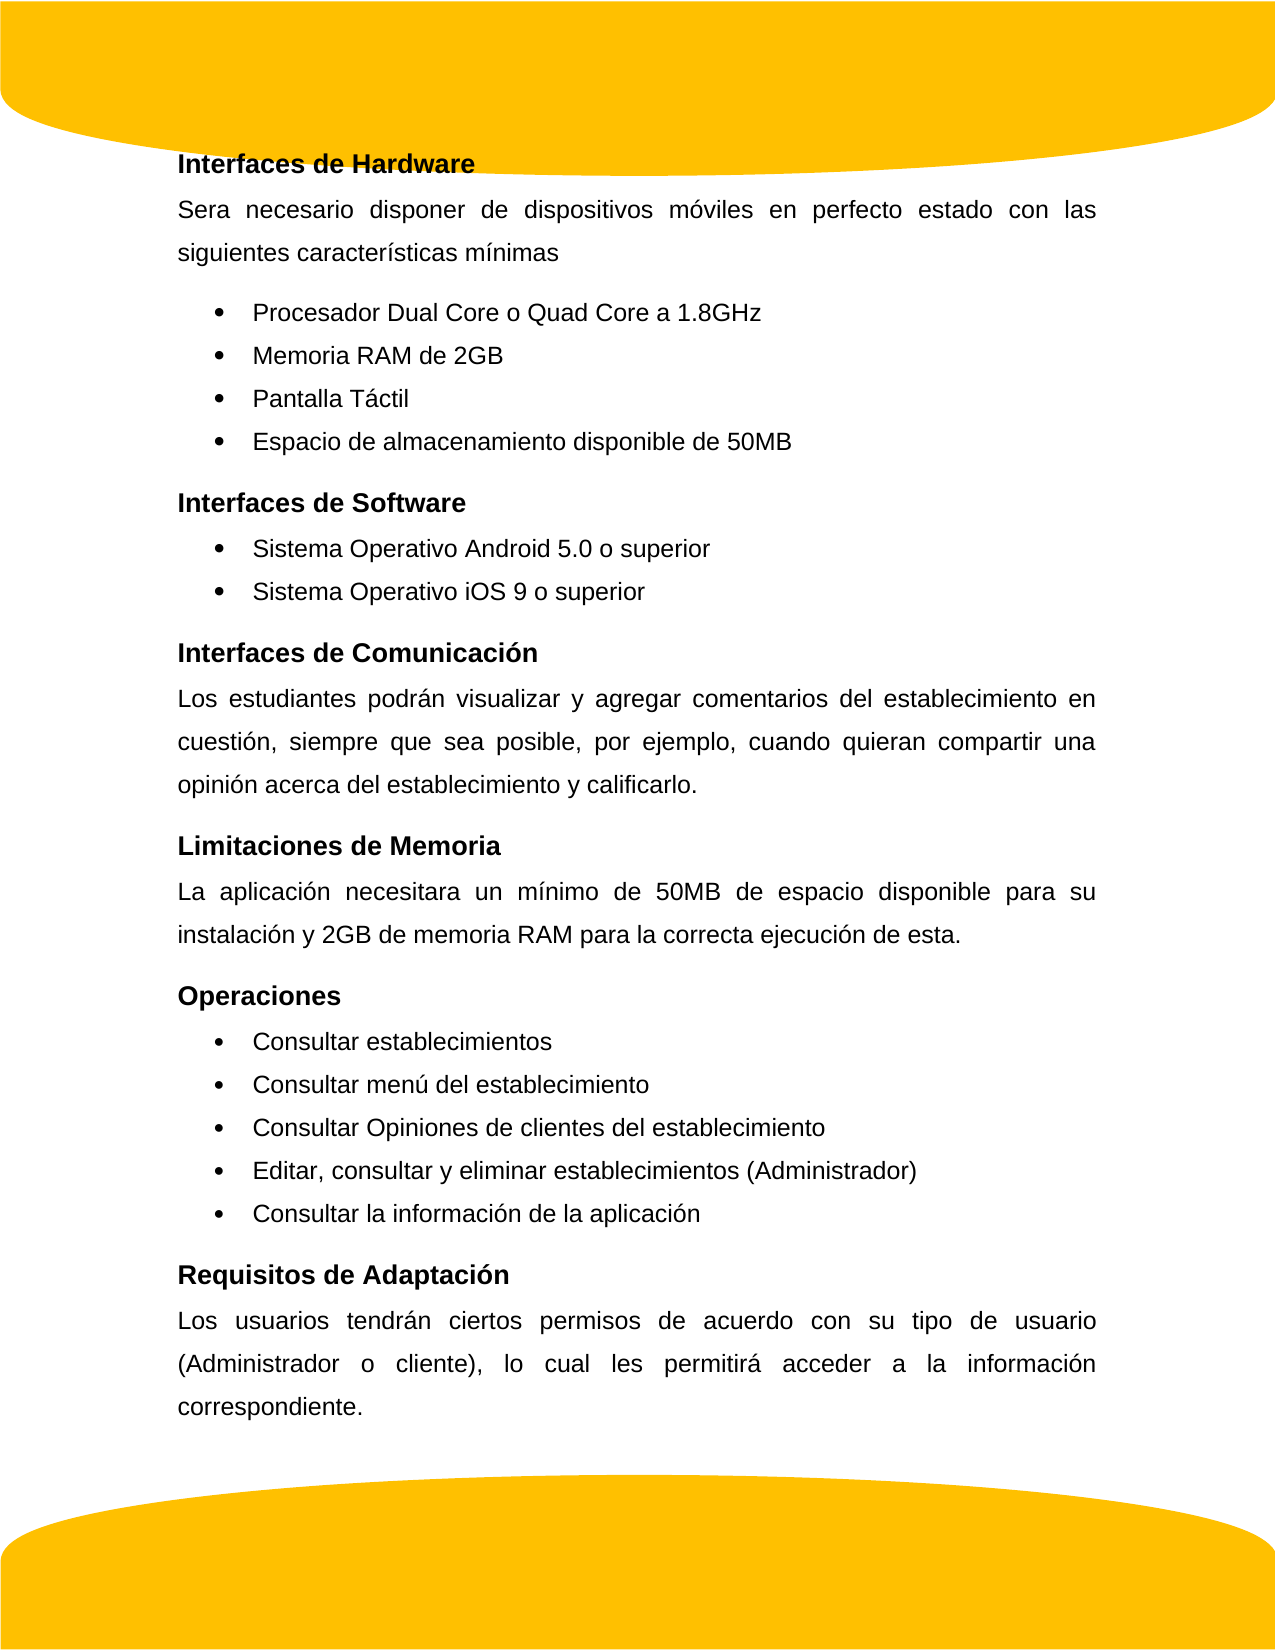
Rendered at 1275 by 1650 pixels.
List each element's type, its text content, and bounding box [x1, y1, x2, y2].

text Sera necesario disponer de dispositivos móviles en perfecto estado con las siguientes características mínimas [177, 194, 1098, 266]
text Los usuarios tendrán ciertos permisos de acuerdo con su tipo de usuario (Administrador o cliente), lo cual les permitirá acceder a la información correspondiente. [177, 1306, 1098, 1421]
text Los estudiantes podrán visualizar y agregar comentarios del establecimiento en cuestión, siempre que sea posible, por ejemplo, cuando quieran compartir una opinión acerca del establecimiento y calificarlo. [177, 684, 1098, 799]
list Memoria RAM de 2GB [215, 341, 1098, 369]
subtitle Limitaciones de Memoria [177, 830, 1098, 861]
list Consultar la información de la aplicación [215, 1199, 1098, 1228]
list Sistema Operativo iOS 9 o superior [215, 577, 1098, 606]
subtitle Interfaces de Hardware [177, 148, 1098, 179]
list Espacio de almacenamiento disponible de 50MB [215, 427, 1098, 456]
subtitle Interfaces de Comunicación [177, 637, 1098, 668]
list Consultar establecimientos [215, 1027, 1098, 1055]
list Editar, consultar y eliminar establecimientos (Administrador) [215, 1156, 1098, 1185]
list Sistema Operativo Android 5.0 o superior [215, 534, 1098, 563]
subtitle Operaciones [177, 980, 1098, 1011]
list Consultar menú del establecimiento [215, 1070, 1098, 1098]
list Pantalla Táctil [215, 384, 1098, 413]
subtitle Interfaces de Software [177, 487, 1098, 518]
list Consultar Opiniones de clientes del establecimiento [215, 1113, 1098, 1142]
list Procesador Dual Core o Quad Core a 1.8GHz [215, 297, 1098, 326]
subtitle Requisitos de Adaptación [177, 1259, 1098, 1290]
text La aplicación necesitara un mínimo de 50MB de espacio disponible para su instalación y 2GB de memoria RAM para la correcta ejecución de esta. [177, 877, 1098, 949]
